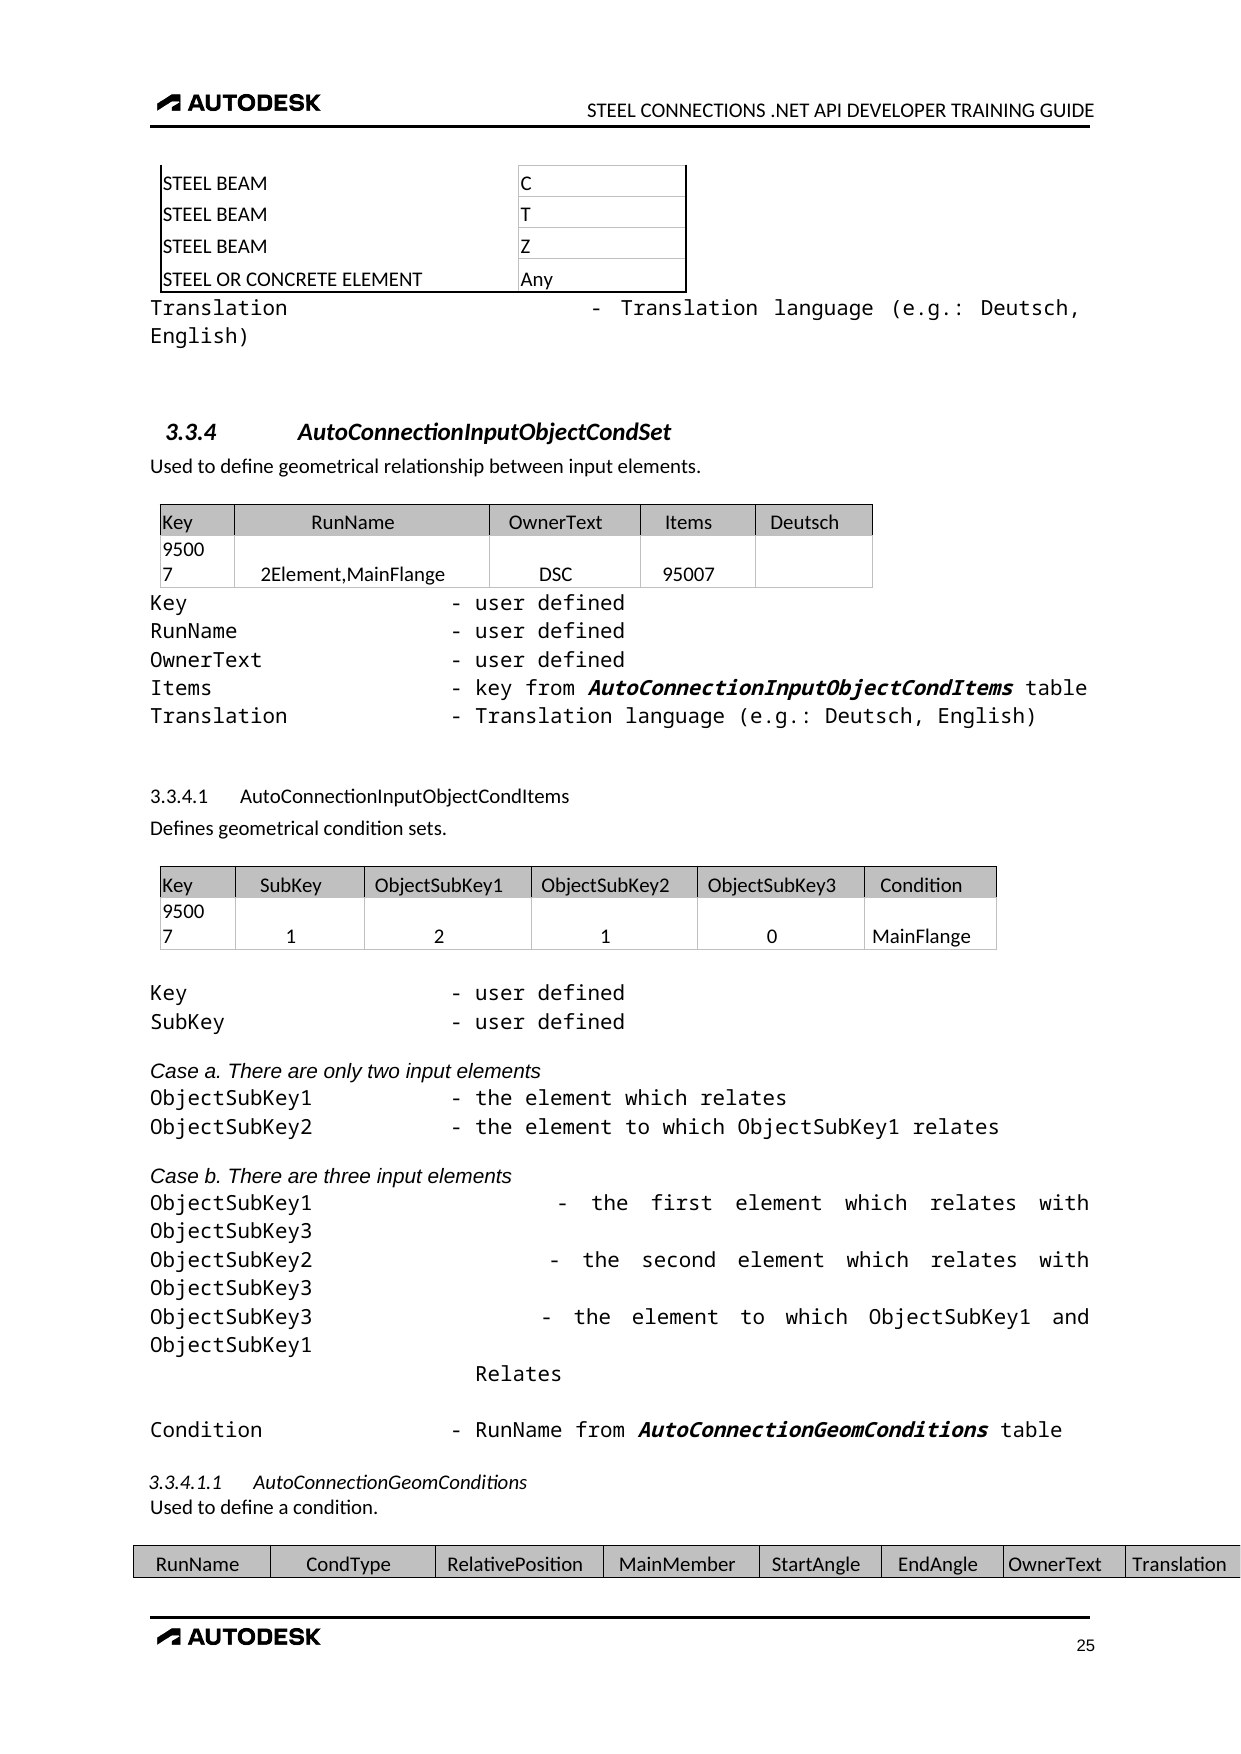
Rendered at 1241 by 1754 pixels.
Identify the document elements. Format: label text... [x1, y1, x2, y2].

table_cell 1 [236, 898, 364, 949]
text ObjectSubKey1 - the element which relates [150, 1083, 1090, 1112]
table_header OwnerText [1004, 1546, 1125, 1577]
table_header RelativePosition [436, 1546, 603, 1577]
table_cell [756, 536, 872, 587]
text Key - user defined [150, 978, 1090, 1007]
table_header MainMemberConnection [604, 1546, 759, 1577]
text Condition - RunName from AutoConnectionGeomConditions table [150, 1416, 1090, 1444]
table_header CondType [271, 1546, 435, 1577]
table_header ObjectSubKey2 [532, 867, 697, 897]
table_header Deutsch [756, 505, 872, 535]
picture [150, 87, 328, 118]
table_header Translation [1126, 1546, 1240, 1577]
table_cell 95007 [641, 536, 755, 587]
table_cell STEEL BEAM [162, 227, 518, 258]
table_cell Z [519, 228, 685, 258]
text Translation - Translation language (e.g.: Deutsch, English) [150, 293, 1081, 350]
text Defines geometrical condition sets. [150, 815, 1081, 841]
table_cell STEEL OR CONCRETE ELEMENT [162, 258, 518, 291]
table_cell 2 [365, 898, 531, 949]
table_header OwnerText [490, 505, 640, 535]
table_cell 1 [532, 898, 697, 949]
table_cell 0 [698, 898, 864, 949]
table_header StartAngle [760, 1546, 881, 1577]
table_cell MainFlange [865, 898, 996, 949]
table_cell DSC [490, 536, 640, 587]
table_cell 95007 [161, 898, 235, 949]
table_header Key [161, 505, 234, 535]
text ObjectSubKey1 - the first element which relates with ObjectSubKey3 [150, 1188, 1090, 1245]
table_header ObjectSubKey3 [698, 867, 864, 897]
table_header EndAngle [882, 1546, 1003, 1577]
text Relates [150, 1359, 1090, 1387]
table_header Condition [865, 867, 996, 897]
table_cell STEEL BEAM [162, 165, 518, 196]
table_header Key [161, 867, 235, 897]
text Key - user defined [150, 588, 1090, 616]
subtitle AutoConnectionGeomConditions [148, 1469, 1090, 1494]
text Case a. There are only two input elements [150, 1059, 1090, 1083]
subtitle AutoConnectionInputObjectCondItems [150, 783, 1090, 809]
table_cell T [519, 197, 685, 227]
text ObjectSubKey2 - the element to which ObjectSubKey1 relates [150, 1112, 1090, 1140]
text Translation - Translation language (e.g.: Deutsch, English) [150, 702, 1090, 730]
text ObjectSubKey3 - the element to which ObjectSubKey1 and ObjectSubKey1 [150, 1302, 1090, 1359]
text RunName - user defined [150, 616, 1090, 645]
picture [150, 1621, 328, 1652]
text Used to define a condition. [150, 1494, 1081, 1520]
table_header RunName [134, 1546, 270, 1577]
table_header Items [641, 505, 755, 535]
table_cell 2Element,MainFlange [235, 536, 489, 587]
text ObjectSubKey2 - the second element which relates with ObjectSubKey3 [150, 1245, 1090, 1302]
table_header SubKey [236, 867, 364, 897]
text SubKey - user defined [150, 1007, 1090, 1035]
table_cell C [519, 166, 685, 196]
table_header ObjectSubKey1 [365, 867, 531, 897]
text Used to define geometrical relationship between input elements. [150, 453, 1081, 478]
text Case b. There are three input elements [150, 1164, 1090, 1188]
subtitle AutoConnectionInputObjectCondSet [165, 416, 1090, 447]
table_cell Any [519, 259, 685, 291]
text OwnerText - user defined [150, 645, 1090, 673]
text Items - key from AutoConnectionInputObjectCondItems table [150, 673, 1090, 702]
table_cell STEEL BEAM [162, 196, 518, 227]
table_header RunName [235, 505, 489, 535]
table_cell 95007 [161, 536, 234, 587]
